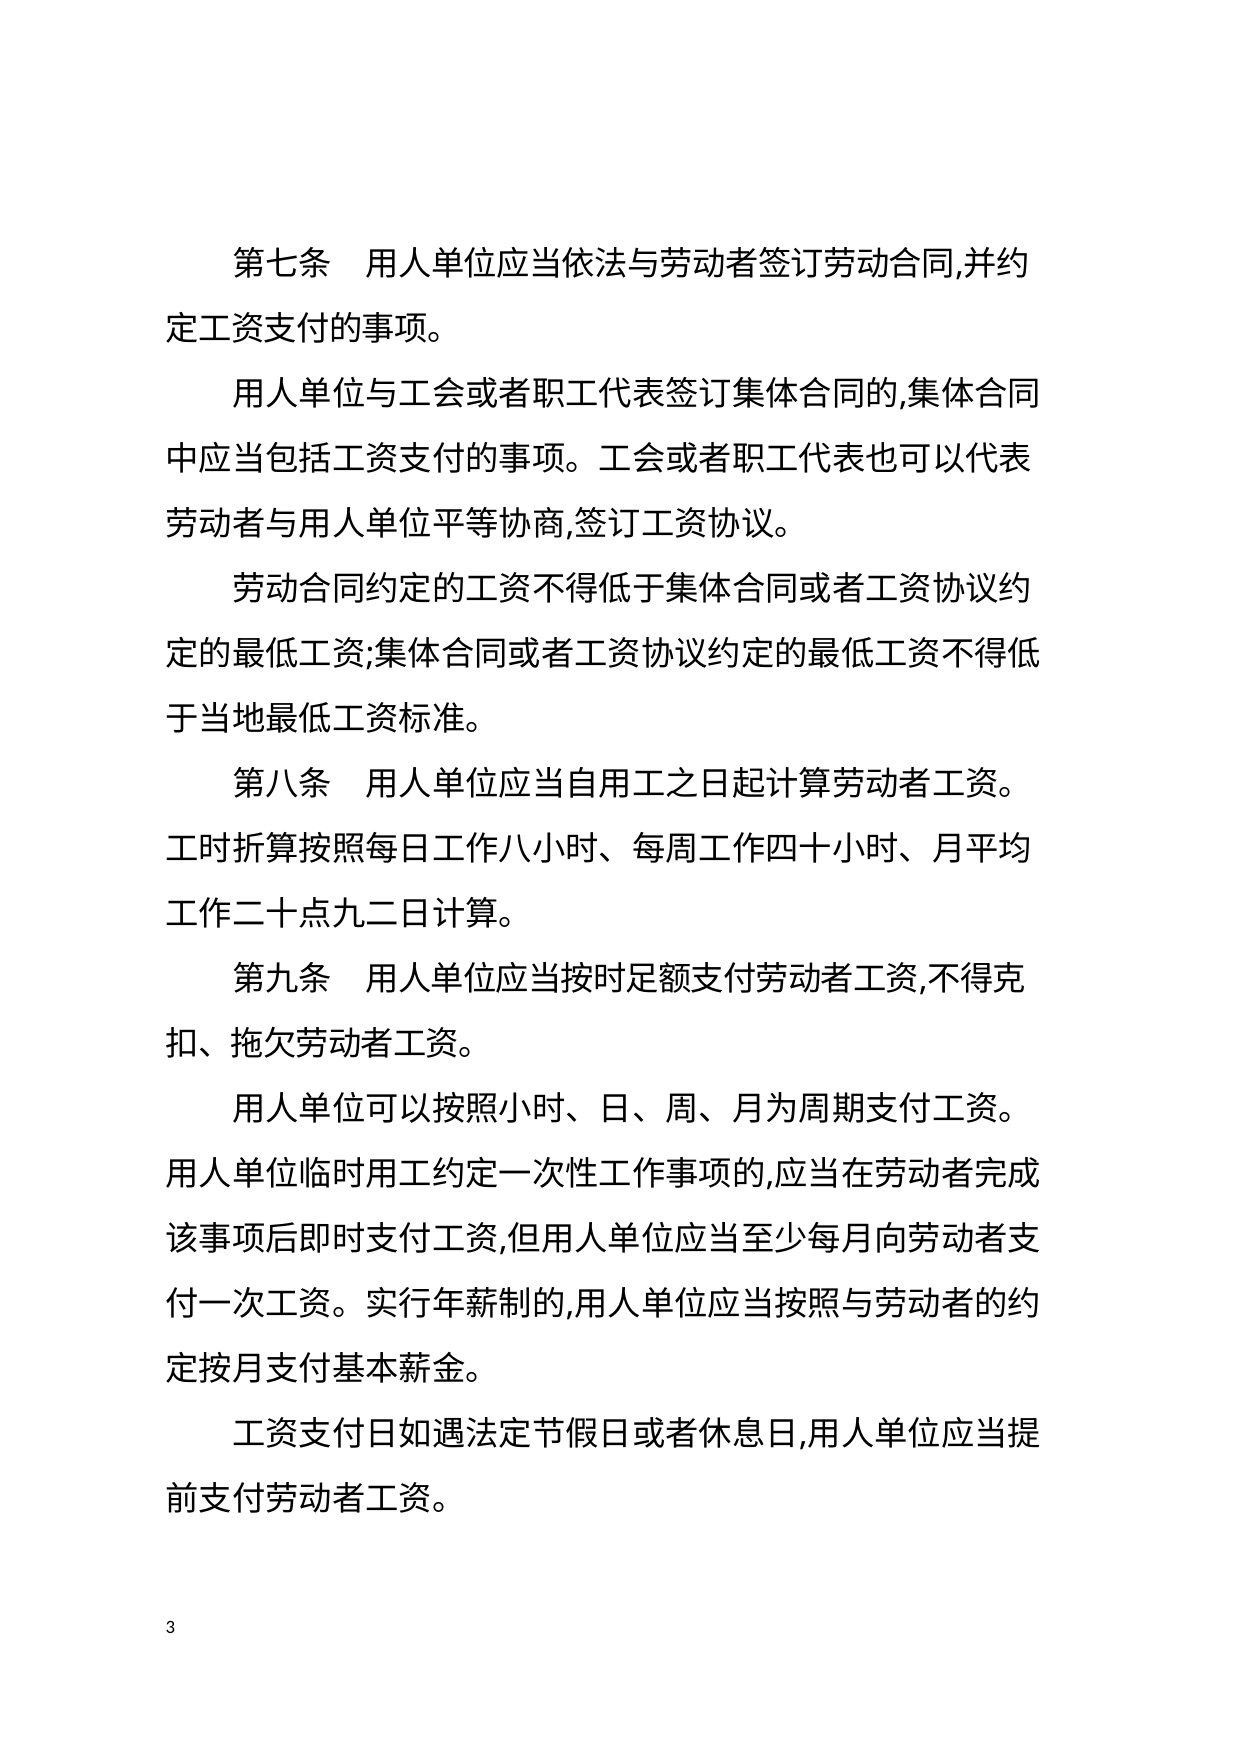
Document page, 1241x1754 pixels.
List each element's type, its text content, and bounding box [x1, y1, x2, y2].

text 用人单位与工会或者职工代表签订集体合同的,集体合同中应当包括工资支付的事项。工会或者职工代表也可以代表劳动者与用人单位平等协商,签订工资协议。 [165, 359, 1053, 554]
text 第七条 用人单位应当依法与劳动者签订劳动合同,并约定工资支付的事项。 [165, 229, 1053, 359]
text 工资支付日如遇法定节假日或者休息日,用人单位应当提前支付劳动者工资。 [165, 1399, 1053, 1529]
text 第九条 用人单位应当按时足额支付劳动者工资,不得克扣、拖欠劳动者工资。 [165, 944, 1053, 1074]
text 第八条 用人单位应当自用工之日起计算劳动者工资。工时折算按照每日工作八小时、每周工作四十小时、月平均工作二十点九二日计算。 [165, 749, 1053, 944]
text 劳动合同约定的工资不得低于集体合同或者工资协议约定的最低工资;集体合同或者工资协议约定的最低工资不得低于当地最低工资标准。 [165, 554, 1053, 749]
text 用人单位可以按照小时、日、周、月为周期支付工资。用人单位临时用工约定一次性工作事项的,应当在劳动者完成该事项后即时支付工资,但用人单位应当至少每月向劳动者支付一次工资。实行年薪制的,用人单位应当按照与劳动者的约定按月支付基本薪金。 [165, 1074, 1053, 1399]
